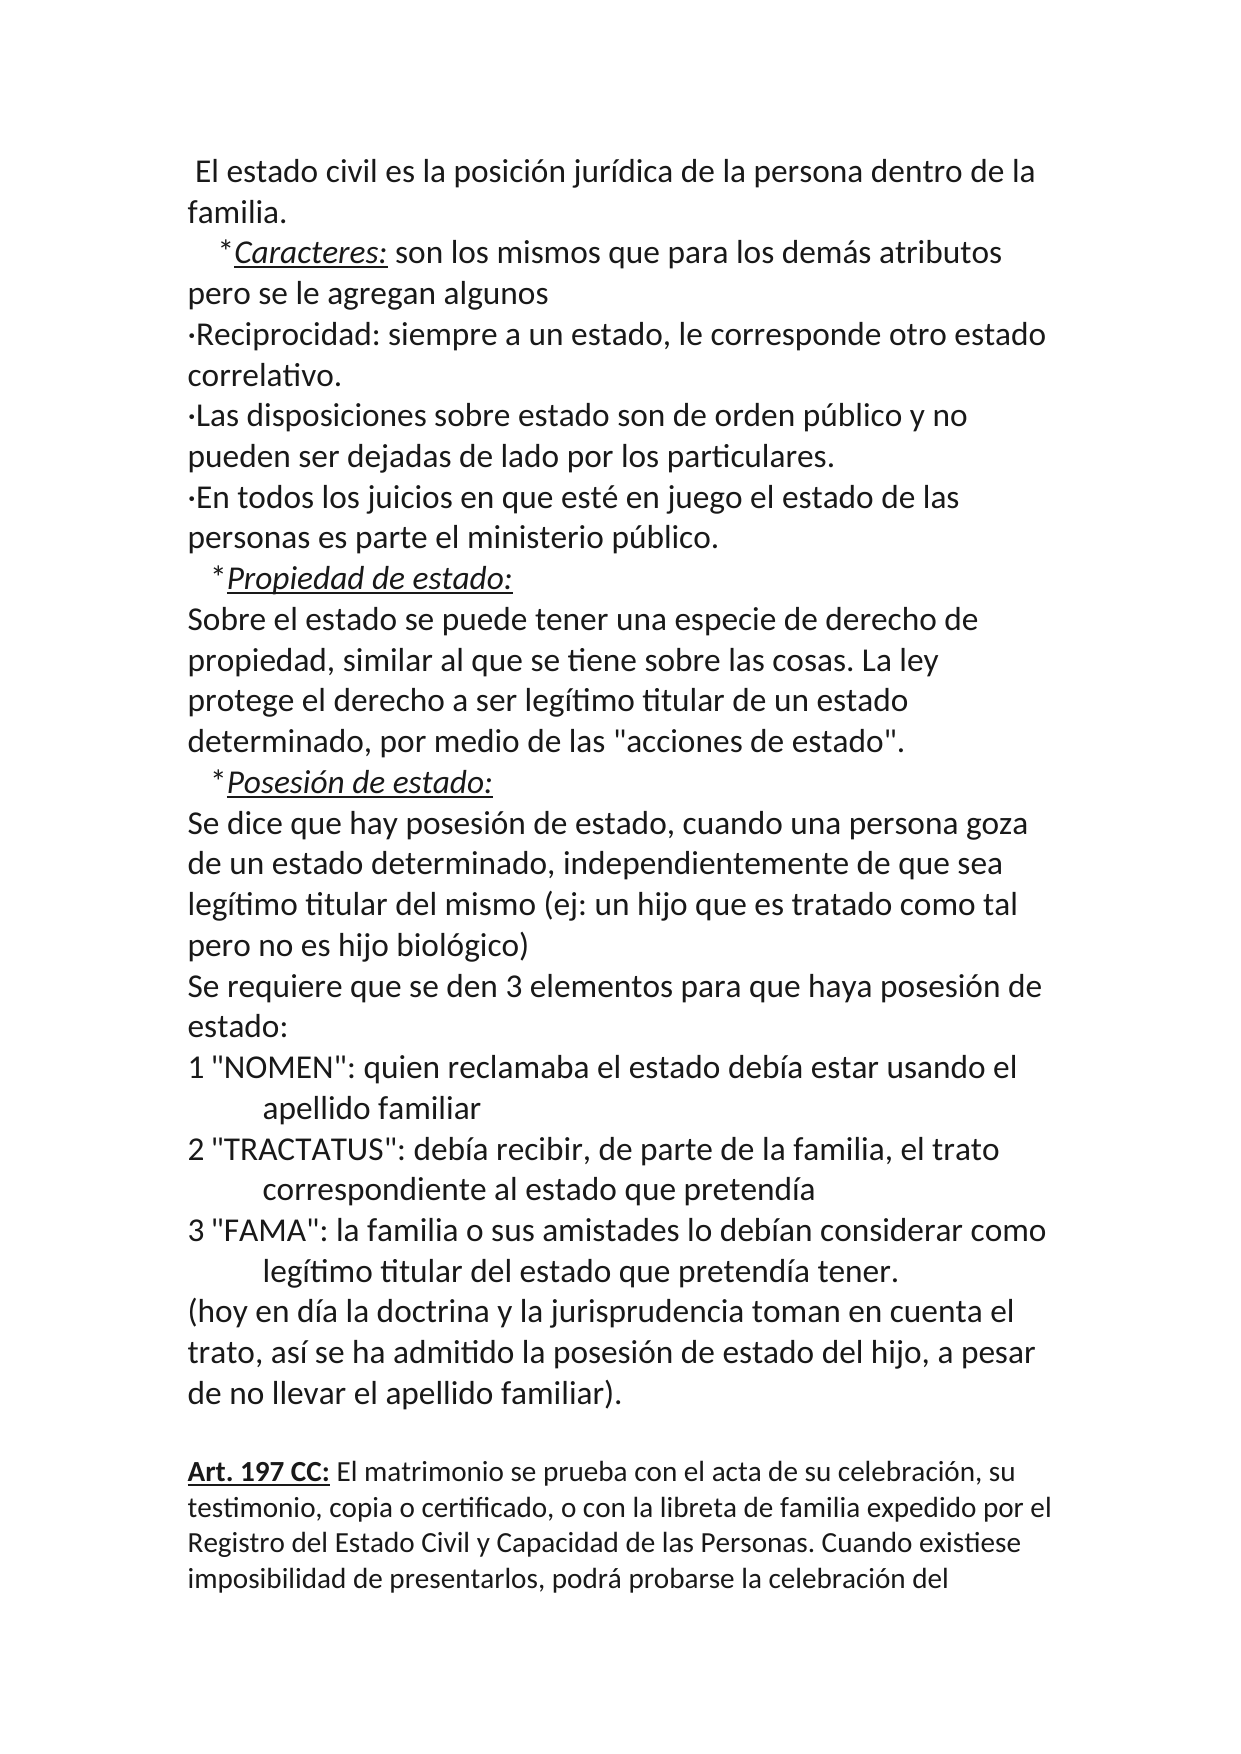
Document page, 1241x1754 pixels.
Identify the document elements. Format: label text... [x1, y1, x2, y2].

text Se requiere que se den 3 elementos para que haya posesión de estado: [187, 964, 1053, 1046]
text *Posesión de estado: [187, 761, 1053, 802]
list "TRACTATUS": debía recibir, de parte de la familia, el trato correspondiente al estado que pretendía [187, 1127, 1053, 1209]
text ·Reciprocidad: siempre a un estado, le corresponde otro estado correlativo. [187, 313, 1053, 394]
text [187, 1453, 1053, 1596]
text (hoy en día la doctrina y la jurisprudencia toman en cuenta el trato, así se ha admitido la posesión de estado del hijo, a pesar de no llevar el apellido familiar). [187, 1290, 1053, 1413]
text ·Las disposiciones sobre estado son de orden público y no pueden ser dejadas de lado por los particulares. [187, 394, 1053, 476]
list "FAMA": la familia o sus amistades lo debían considerar como legítimo titular del estado que pretendía tener. [187, 1209, 1053, 1290]
text Sobre el estado se puede tener una especie de derecho de propiedad, similar al que se tiene sobre las cosas. La ley protege el derecho a ser legítimo titular de un estado determinado, por medio de las "acciones de estado". [187, 598, 1053, 761]
text *Caracteres: son los mismos que para los demás atributos pero se le agregan algunos [187, 231, 1053, 313]
text ·En todos los juicios en que esté en juego el estado de las personas es parte el ministerio público. [187, 476, 1053, 557]
text *Propiedad de estado: [187, 557, 1053, 598]
list "NOMEN": quien reclamaba el estado debía estar usando el apellido familiar [187, 1046, 1053, 1127]
text Se dice que hay posesión de estado, cuando una persona goza de un estado determinado, independientemente de que sea legítimo titular del mismo (ej: un hijo que es tratado como tal pero no es hijo biológico) [187, 802, 1053, 964]
text El estado civil es la posición jurídica de la persona dentro de la familia. [187, 150, 1053, 231]
